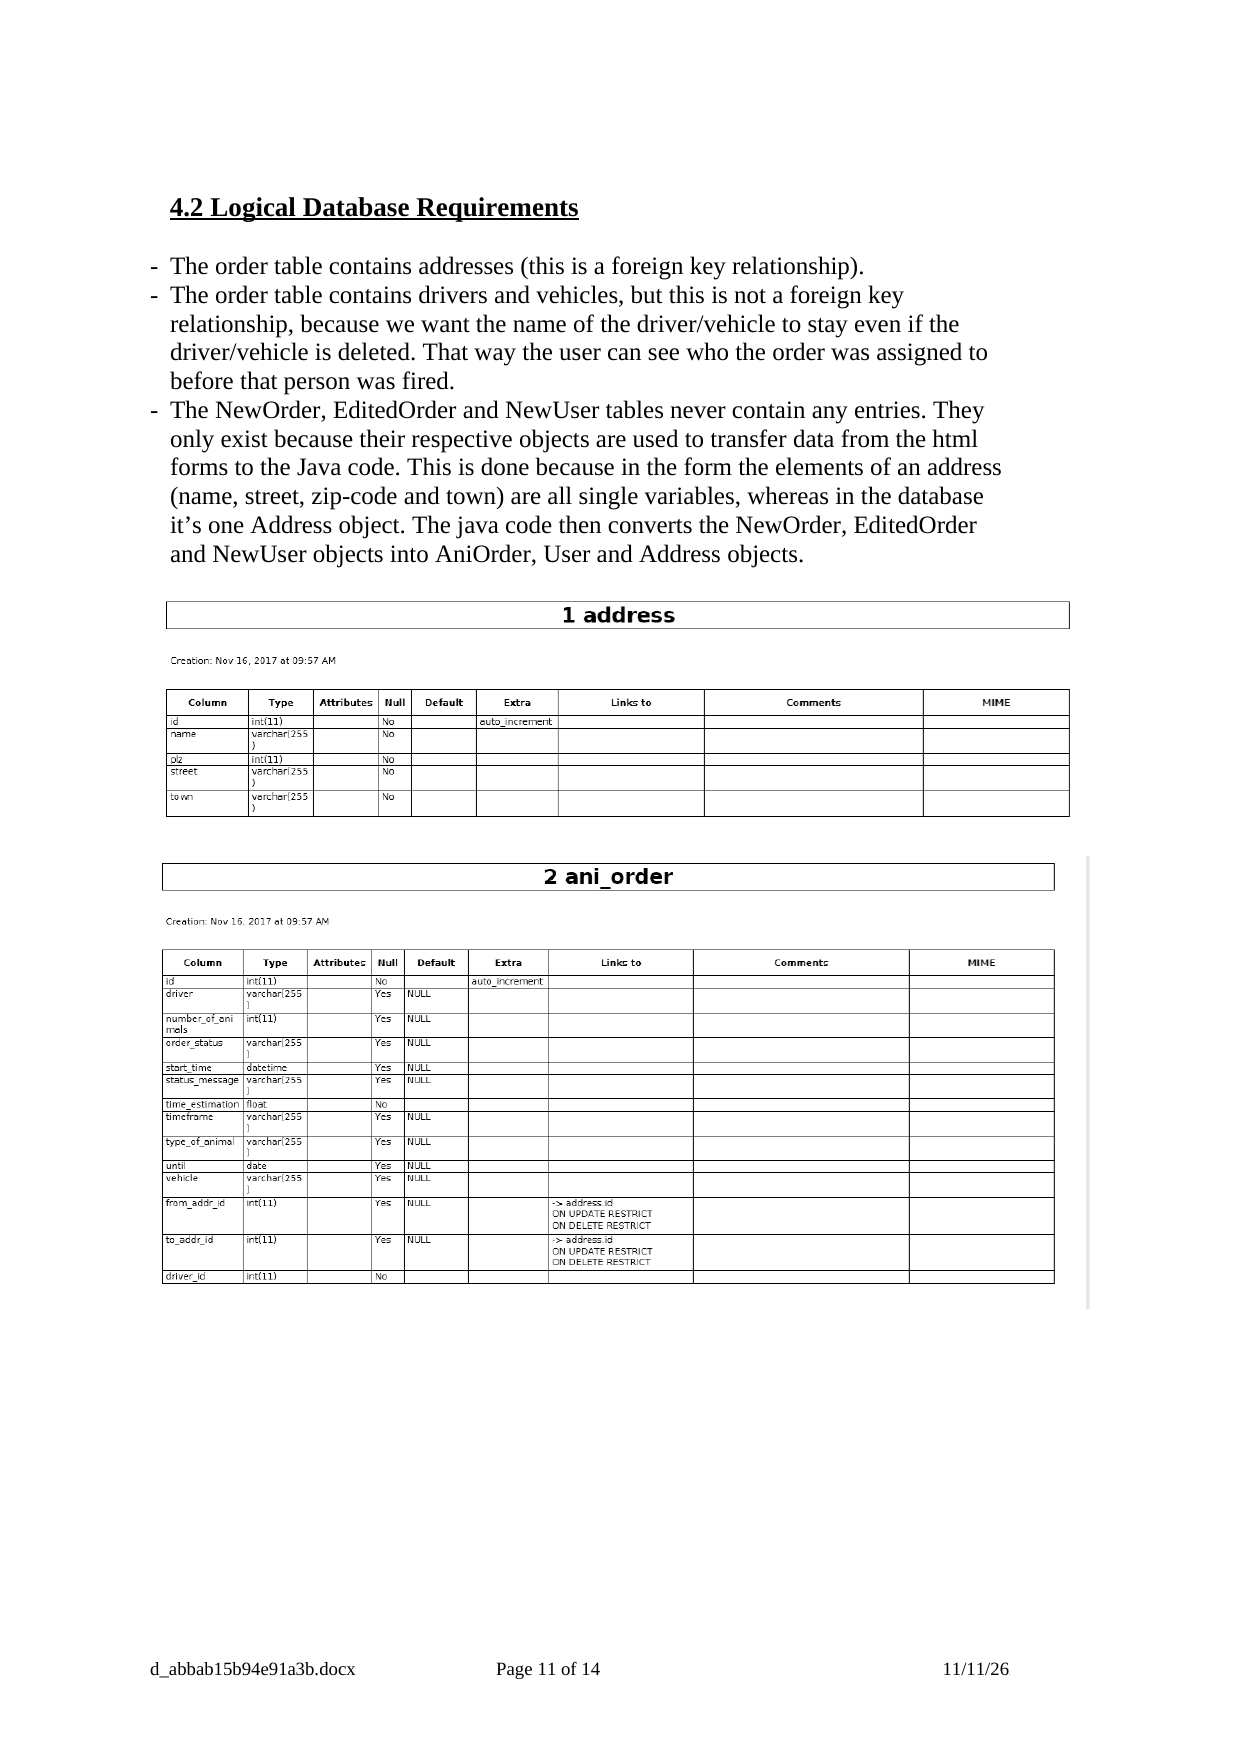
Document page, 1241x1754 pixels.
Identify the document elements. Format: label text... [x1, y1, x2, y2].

list The order table contains addresses (this is a foreign key relationship). [150, 251, 1015, 280]
picture [150, 856, 1090, 1309]
list The NewOrder, EditedOrder and NewUser tables never contain any entries. They only exist because their respective objects are used to transfer data from the html forms to the Java code. This is done because in the form the elements of an address (name, street, zip-code and town) are all single variables, whereas in the database it’s one Address object. The java code then converts the NewOrder, EditedOrder and NewUser objects into AniOrder, User and Address objects. [150, 395, 1015, 567]
picture [150, 596, 1090, 828]
list The order table contains drivers and vehicles, but this is not a foreign key relationship, because we want the name of the driver/vehicle to stay even if the driver/vehicle is deleted. That way the user can see who the order was assigned to before that person was fired. [150, 280, 1015, 395]
subtitle 4.2 Logical Database Requirements [169, 191, 1015, 222]
